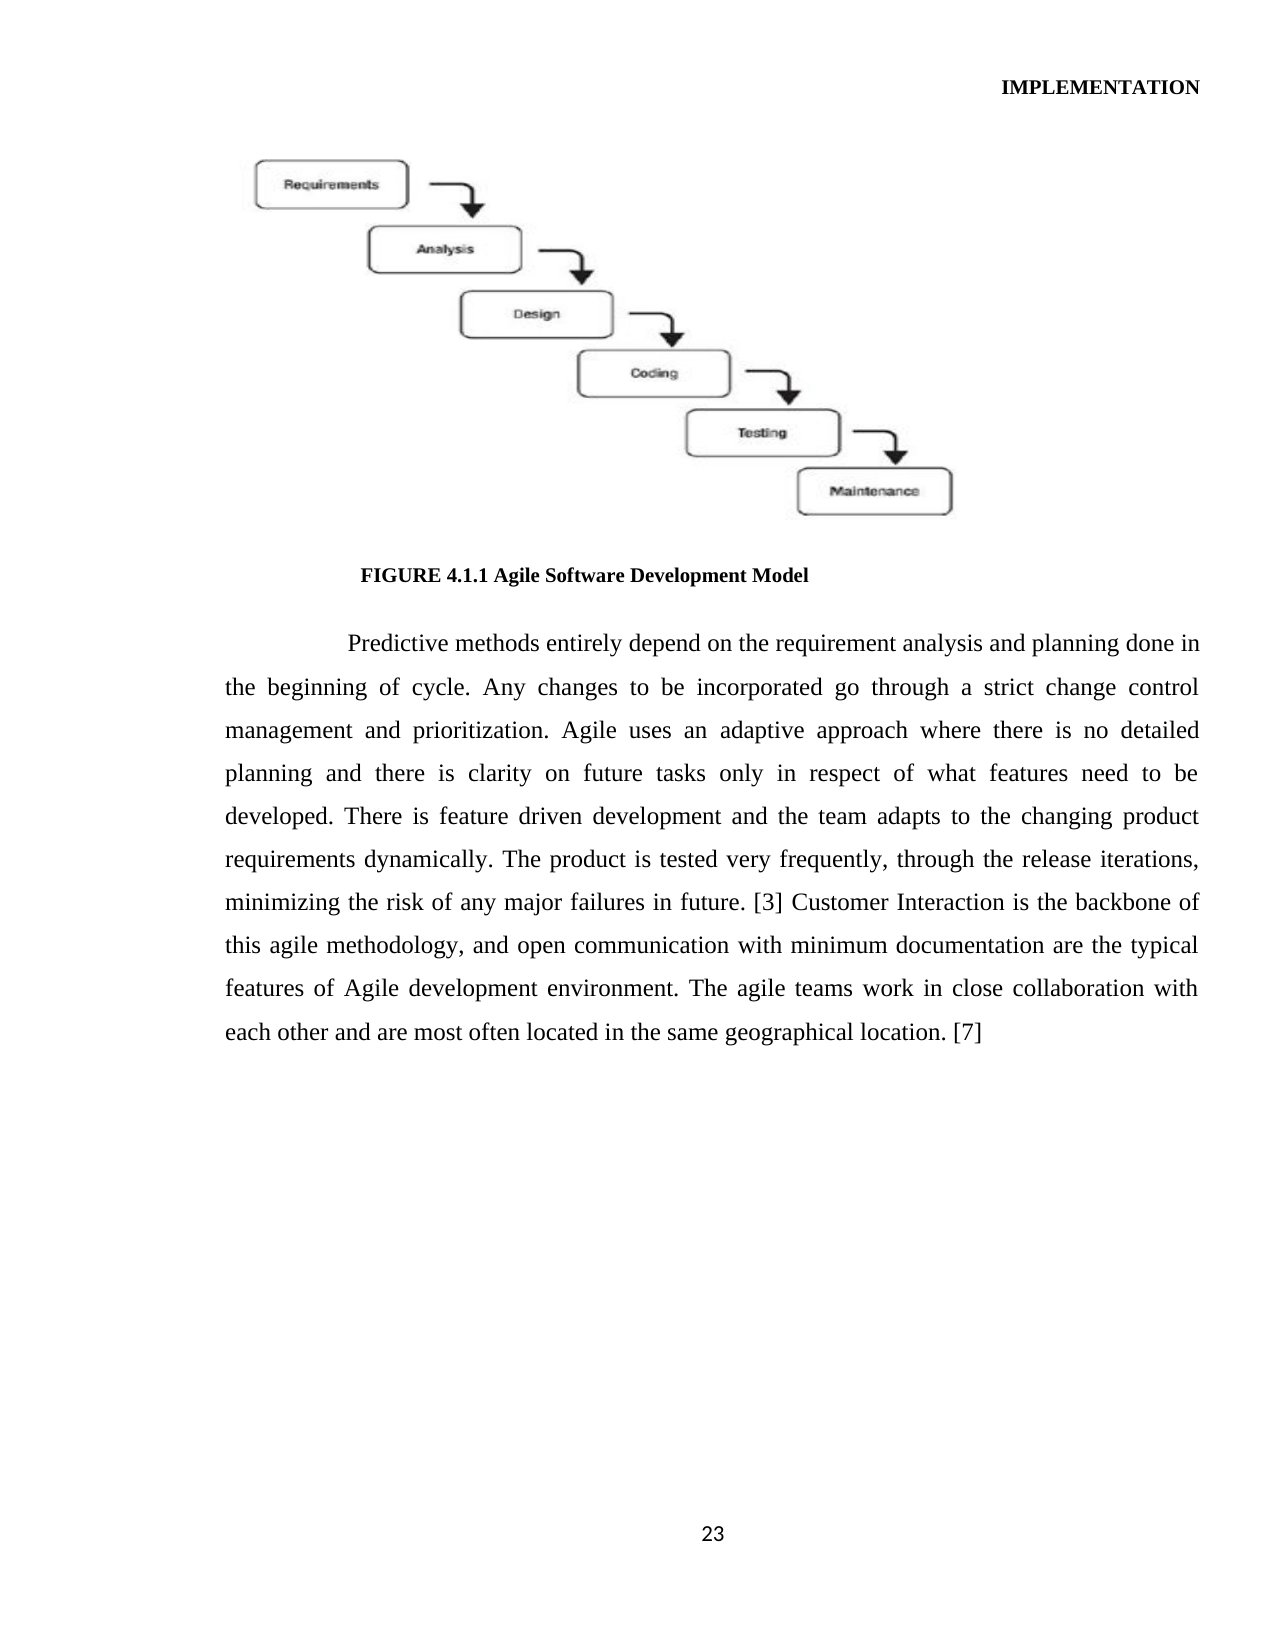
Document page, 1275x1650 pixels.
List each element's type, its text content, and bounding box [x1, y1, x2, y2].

text Predictive methods entirely depend on the requirement analysis and planning done in the beginning of cycle. Any changes to be incorporated go through a strict change control management and prioritization. Agile uses an adaptive approach where there is no detailed planning and there is clarity on future tasks only in respect of what features need to be developed. There is feature driven development and the team adapts to the changing product requirements dynamically. The product is tested very frequently, through the release iterations, minimizing the risk of any major failures in future. [3] Customer Interaction is the backbone of this agile methodology, and open communication with minimum documentation are the typical features of Agile development environment. The agile teams work in close collaboration with each other and are most often located in the same geographical location. [7] [225, 628, 1200, 1045]
picture [225, 150, 963, 521]
text FIGURE 4.1.1 Agile Software Development Model [225, 563, 1200, 587]
